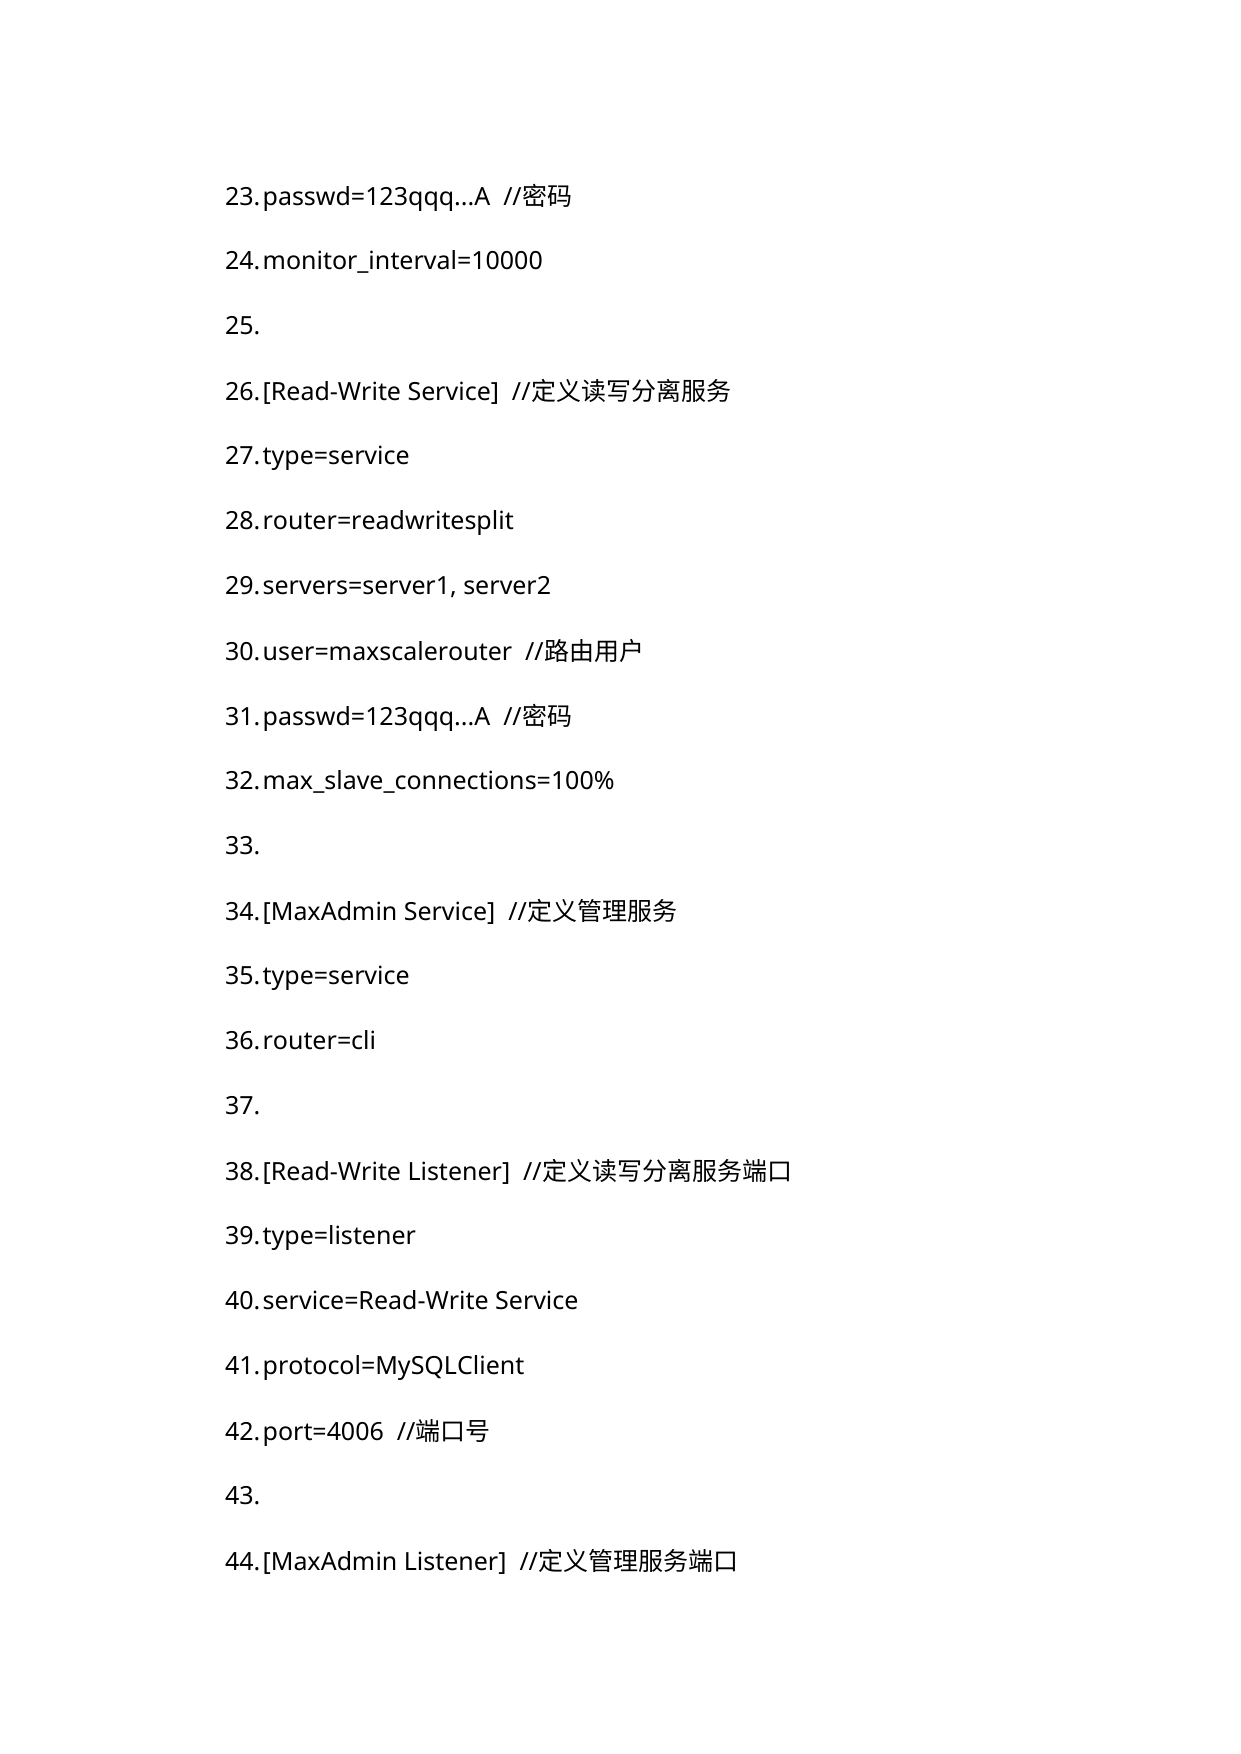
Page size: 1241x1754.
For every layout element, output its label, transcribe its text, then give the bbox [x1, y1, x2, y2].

list [MaxAdmin Listener] //定义管理服务端口 [225, 1527, 1053, 1592]
list router=readwritesplit [225, 487, 1053, 552]
list [Read-Write Listener] //定义读写分离服务端口 [225, 1137, 1053, 1202]
list [Read-Write Service] //定义读写分离服务 [225, 357, 1053, 422]
list max_slave_connections=100% [225, 747, 1053, 812]
list port=4006 //端口号 [225, 1397, 1053, 1462]
list [MaxAdmin Service] //定义管理服务 [225, 877, 1053, 942]
list monitor_interval=10000 [225, 227, 1053, 292]
list type=service [225, 942, 1053, 1007]
list router=cli [225, 1007, 1053, 1072]
list protocol=MySQLClient [225, 1332, 1053, 1397]
list type=listener [225, 1202, 1053, 1267]
list passwd=123qqq...A //密码 [225, 682, 1053, 747]
list passwd=123qqq...A //密码 [225, 162, 1053, 227]
list type=service [225, 422, 1053, 487]
list servers=server1, server2 [225, 552, 1053, 617]
list service=Read-Write Service [225, 1267, 1053, 1332]
list user=maxscalerouter //路由用户 [225, 617, 1053, 682]
